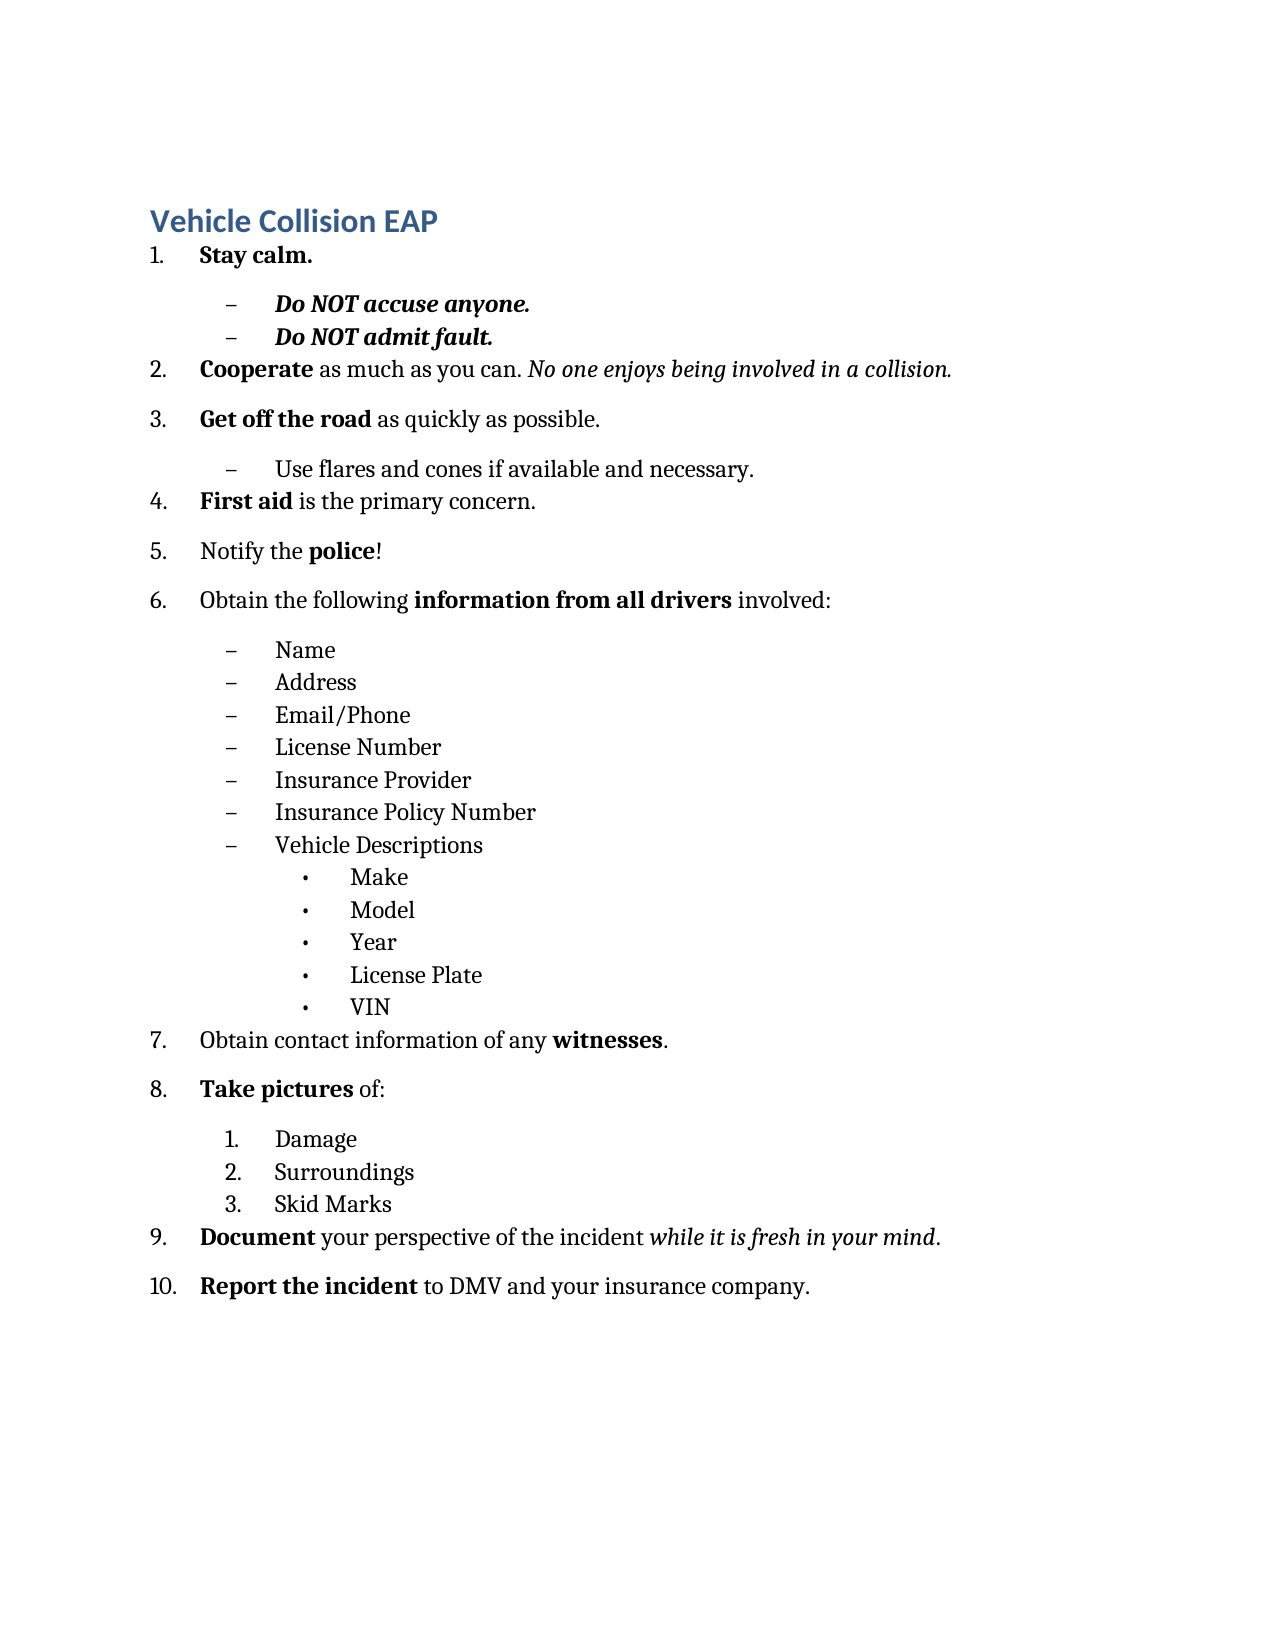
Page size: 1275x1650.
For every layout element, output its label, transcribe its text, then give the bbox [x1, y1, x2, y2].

list Do NOT accuse anyone. [225, 290, 1125, 319]
list Vehicle Descriptions [225, 831, 1125, 859]
list Model [300, 896, 1125, 924]
list First aid is the primary concern. [150, 487, 1125, 516]
list License Plate [300, 961, 1125, 989]
list Insurance Provider [225, 766, 1125, 794]
list Address [225, 668, 1125, 697]
list Cooperate as much as you can. No one enjoys being involved in a collision. [150, 355, 1125, 384]
subtitle Vehicle Collision EAP [150, 200, 1125, 241]
list Stay calm. [150, 241, 1125, 269]
list Year [300, 928, 1125, 957]
list Insurance Policy Number [225, 798, 1125, 827]
list Skid Marks [225, 1190, 1125, 1219]
list Obtain contact information of any witnesses. [150, 1026, 1125, 1054]
list Notify the police! [150, 537, 1125, 565]
list Email/Phone [225, 701, 1125, 729]
list Name [225, 636, 1125, 664]
list Obtain the following information from all drivers involved: [150, 586, 1125, 615]
list Document your perspective of the incident while it is fresh in your mind. [150, 1222, 1125, 1251]
list Make [300, 863, 1125, 892]
list Take pictures of: [150, 1075, 1125, 1104]
list Do NOT admit fault. [225, 323, 1125, 352]
list Damage [225, 1125, 1125, 1154]
list Use flares and cones if available and necessary. [225, 454, 1125, 483]
list Report the incident to DMV and your insurance company. [150, 1272, 1125, 1301]
list VIN [300, 993, 1125, 1022]
list Surroundings [225, 1157, 1125, 1186]
list License Number [225, 733, 1125, 762]
list Get off the road as quickly as possible. [150, 405, 1125, 434]
